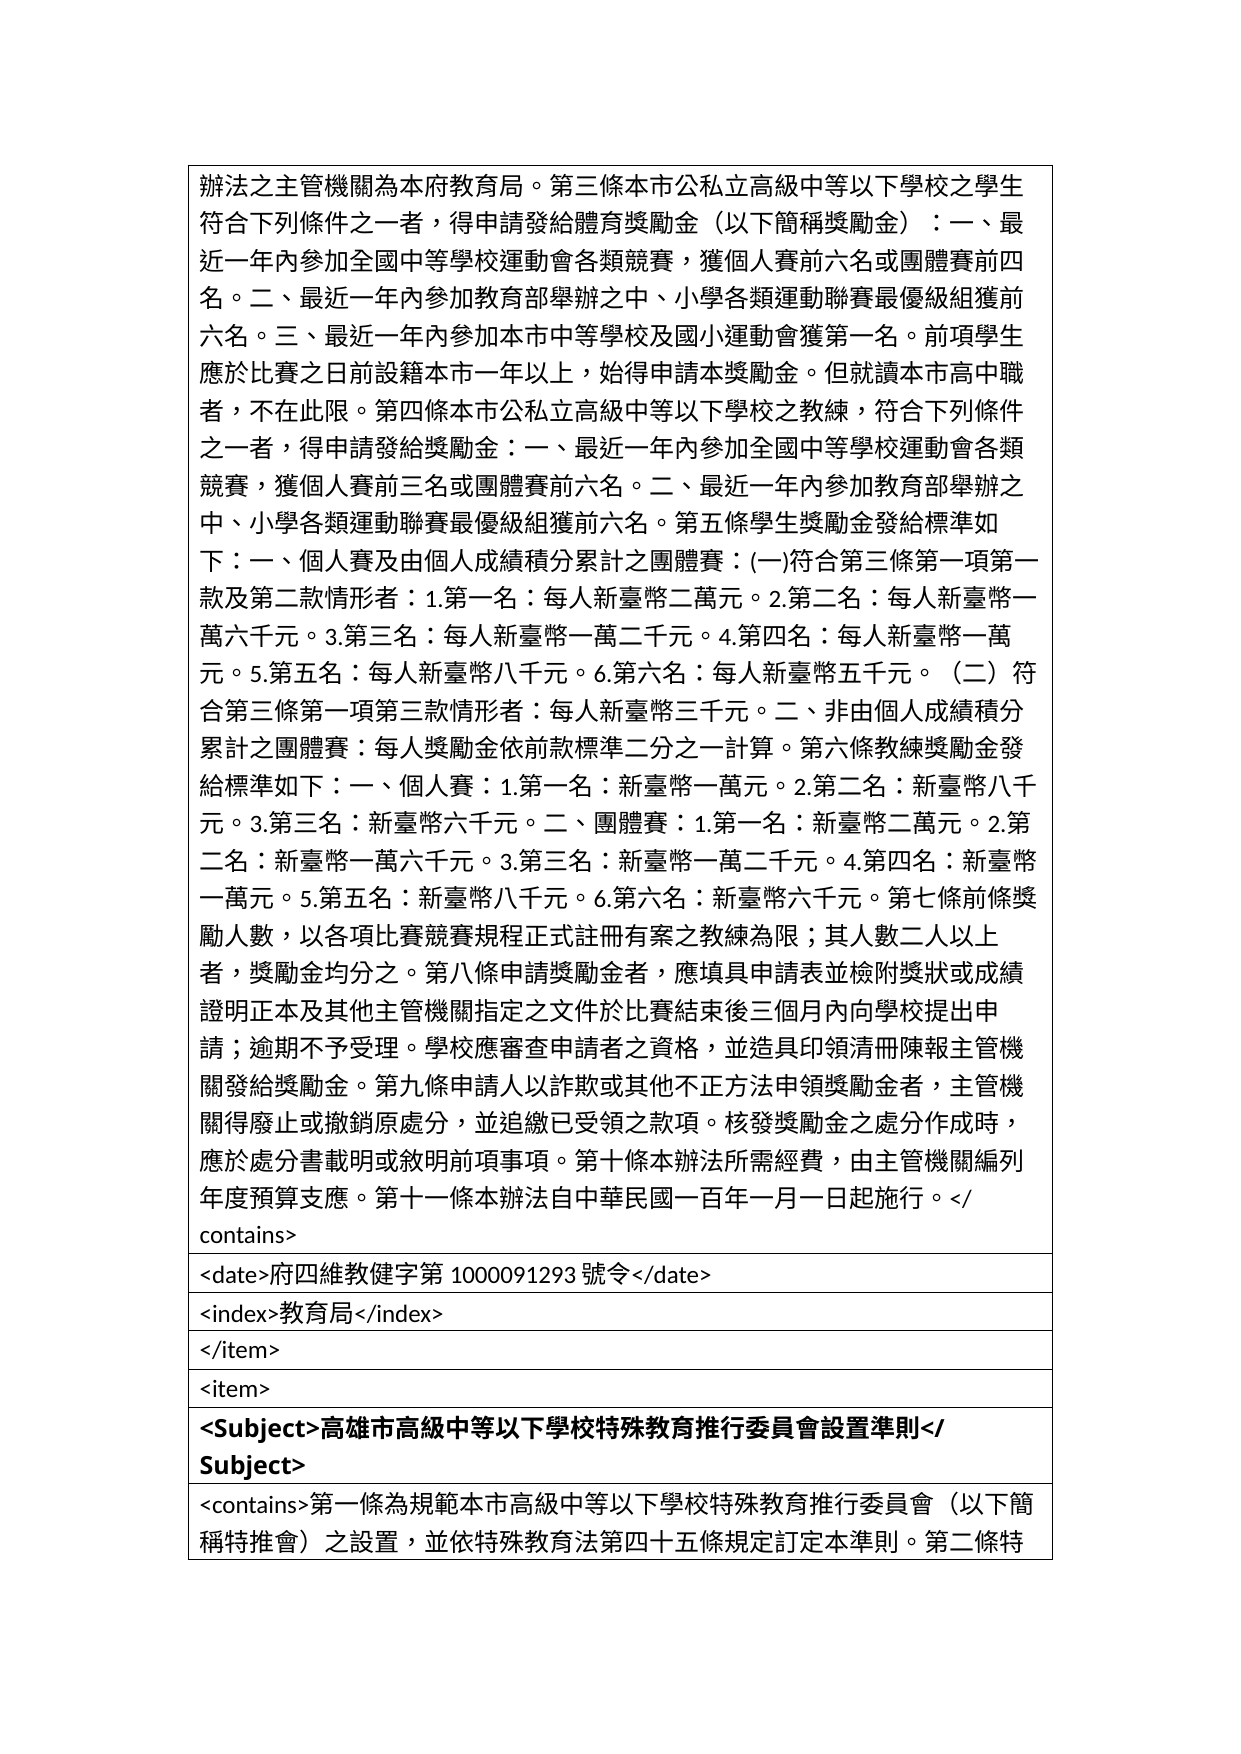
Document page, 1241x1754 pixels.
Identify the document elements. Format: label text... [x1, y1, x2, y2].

table_cell <date>府四維教健字第1000091293號令</date> [189, 1254, 1052, 1292]
table_cell <index>教育局</index> [189, 1293, 1052, 1330]
table_cell <item> [189, 1370, 1052, 1407]
table_cell <Subject>高雄市高級中等以下學校特殊教育推行委員會設置準則</Subject> [189, 1408, 1052, 1483]
table_cell </item> [189, 1331, 1052, 1369]
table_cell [189, 166, 1052, 1253]
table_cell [189, 1484, 1052, 1559]
